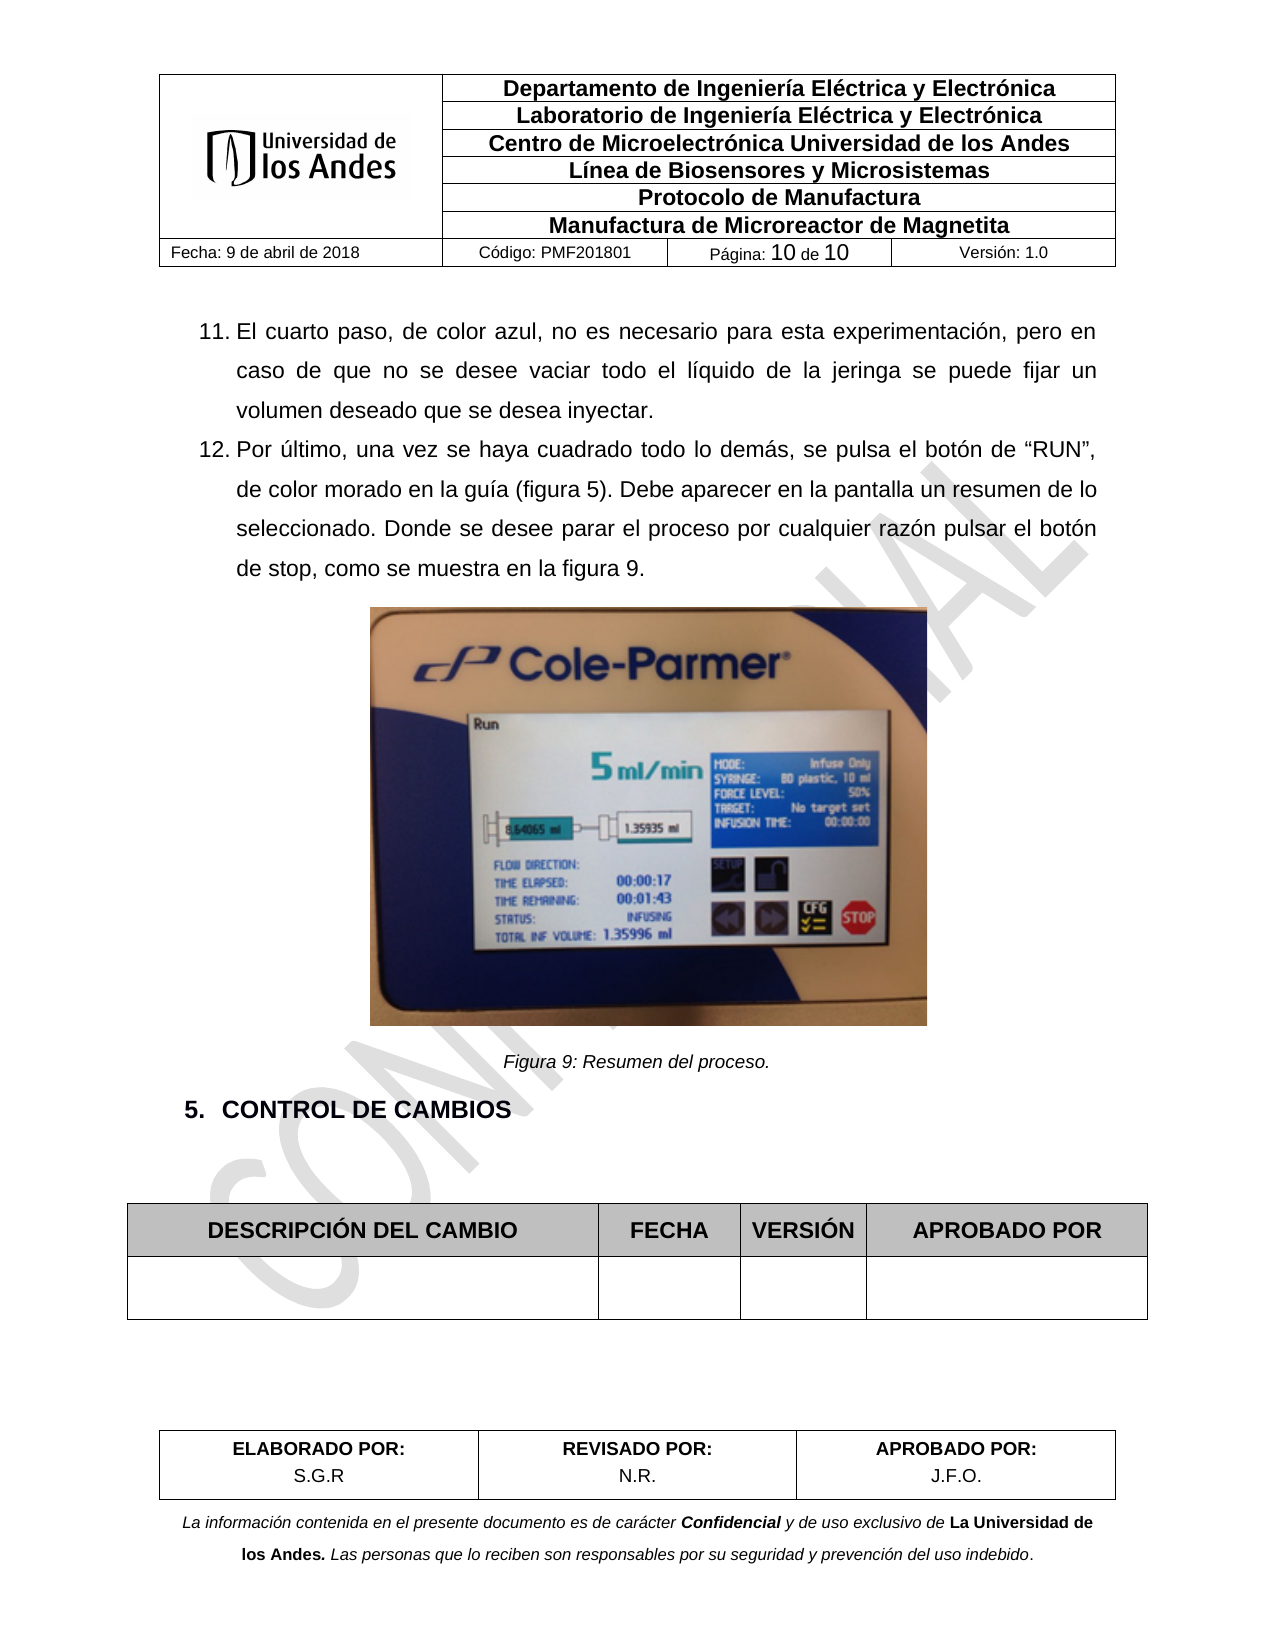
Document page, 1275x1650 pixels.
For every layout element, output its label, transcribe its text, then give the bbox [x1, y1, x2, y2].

table_cell [599, 1257, 740, 1318]
list Por último, una vez se haya cuadrado todo lo demás, se pulsa el botón de “RUN”, de color morado en la guía (figura 5). Debe aparecer en la pantalla un resumen de lo seleccionado. Donde se desee parar el proceso por cualquier razón pulsar el botón de stop, como se muestra en la figura 9. [199, 436, 1098, 581]
table_header DESCRIPCIÓN DEL CAMBIO [128, 1204, 598, 1256]
table_cell [867, 1257, 1147, 1318]
list El cuarto paso, de color azul, no es necesario para esta experimentación, pero en caso de que no se desee vaciar todo el líquido de la jeringa se puede fijar un volumen deseado que se desea inyectar. [199, 318, 1098, 423]
table_cell [128, 1257, 598, 1318]
table_header APROBADO POR [867, 1204, 1147, 1256]
subtitle CONTROL DE CAMBIOS [184, 1096, 1098, 1124]
table_header FECHA [599, 1204, 740, 1256]
table_header VERSIÓN [741, 1204, 866, 1256]
picture [191, 114, 411, 199]
table_cell [741, 1257, 866, 1318]
